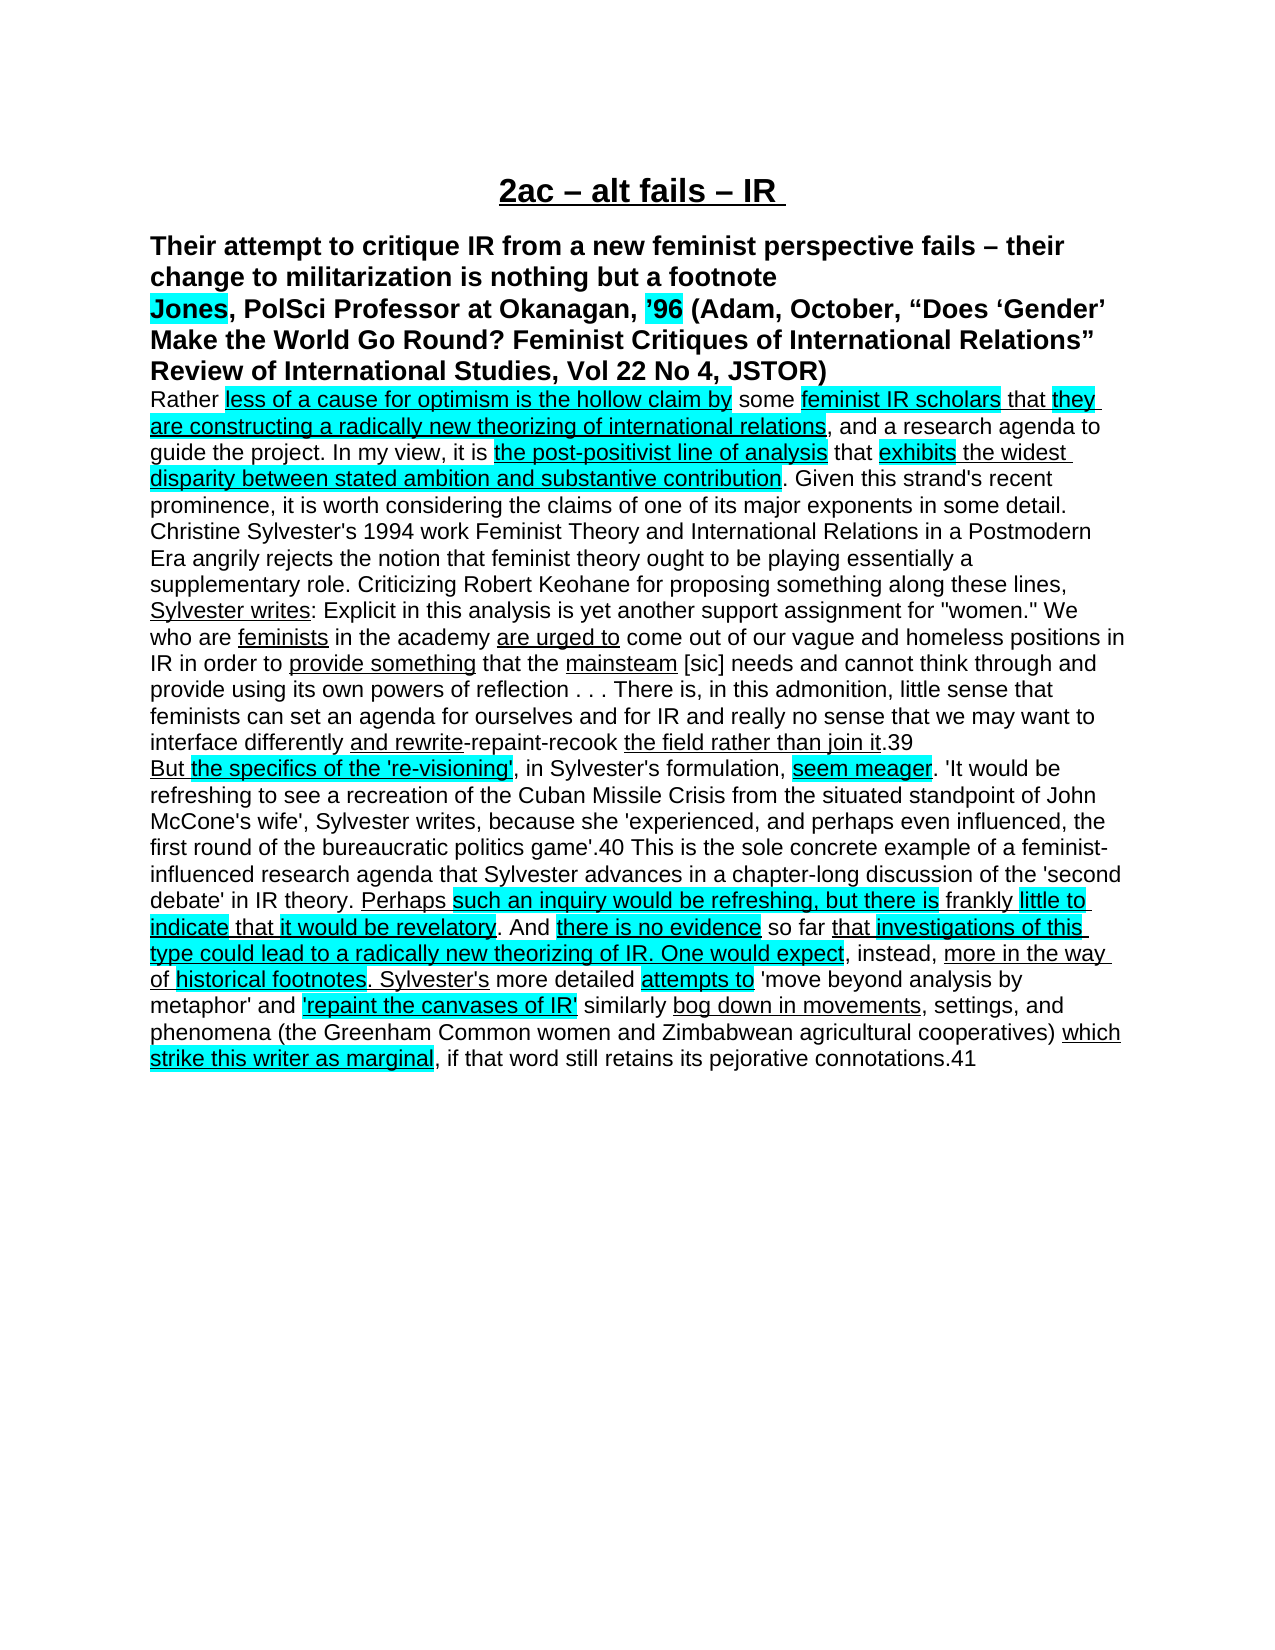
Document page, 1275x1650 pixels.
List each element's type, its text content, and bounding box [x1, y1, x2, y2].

subtitle Their attempt to critique IR from a new feminist perspective fails – their change to militarization is nothing but a footnote [150, 230, 1125, 293]
text Jones, PolSci Professor at Okanagan, ’96 (Adam, October, “Does ‘Gender’ Make the World Go Round? Feminist Critiques of International Relations” Review of International Studies, Vol 22 No 4, JSTOR) [150, 293, 1125, 386]
subtitle 2ac – alt fails – IR [150, 171, 1125, 209]
text But the specifics of the 're-visioning', in Sylvester's formulation, seem meager. 'It would be refreshing to see a recreation of the Cuban Missile Crisis from the situated standpoint of John McCone's wife', Sylvester writes, because she 'experienced, and perhaps even influenced, the first round of the bureaucratic politics game'.40 This is the sole concrete example of a feminist-influenced research agenda that Sylvester advances in a chapter-long discussion of the 'second debate' in IR theory. Perhaps such an inquiry would be refreshing, but there is frankly little to indicate that it would be revelatory. And there is no evidence so far that investigations of this type could lead to a radically new theorizing of IR. One would expect, instead, more in the way of historical footnotes. Sylvester's more detailed attempts to 'move beyond analysis by metaphor' and 'repaint the canvases of IR' similarly bog down in movements, settings, and phenomena (the Greenham Common women and Zimbabwean agricultural cooperatives) which strike this writer as marginal, if that word still retains its pejorative connotations.41 [150, 755, 1125, 1072]
text Rather less of a cause for optimism is the hollow claim by some feminist IR scholars that they are constructing a radically new theorizing of international relations, and a research agenda to guide the project. In my view, it is the post-positivist line of analysis that exhibits the widest disparity between stated ambition and substantive contribution. Given this strand's recent prominence, it is worth considering the claims of one of its major exponents in some detail. Christine Sylvester's 1994 work Feminist Theory and International Relations in a Postmodern Era angrily rejects the notion that feminist theory ought to be playing essentially a supplementary role. Criticizing Robert Keohane for proposing something along these lines, Sylvester writes: Explicit in this analysis is yet another support assignment for "women." We who are feminists in the academy are urged to come out of our vague and homeless positions in IR in order to provide something that the mainsteam [sic] needs and cannot think through and provide using its own powers of reflection . . . There is, in this admonition, little sense that feminists can set an agenda for ourselves and for IR and really no sense that we may want to interface differently and rewrite-repaint-recook the field rather than join it.39 [150, 386, 1125, 755]
